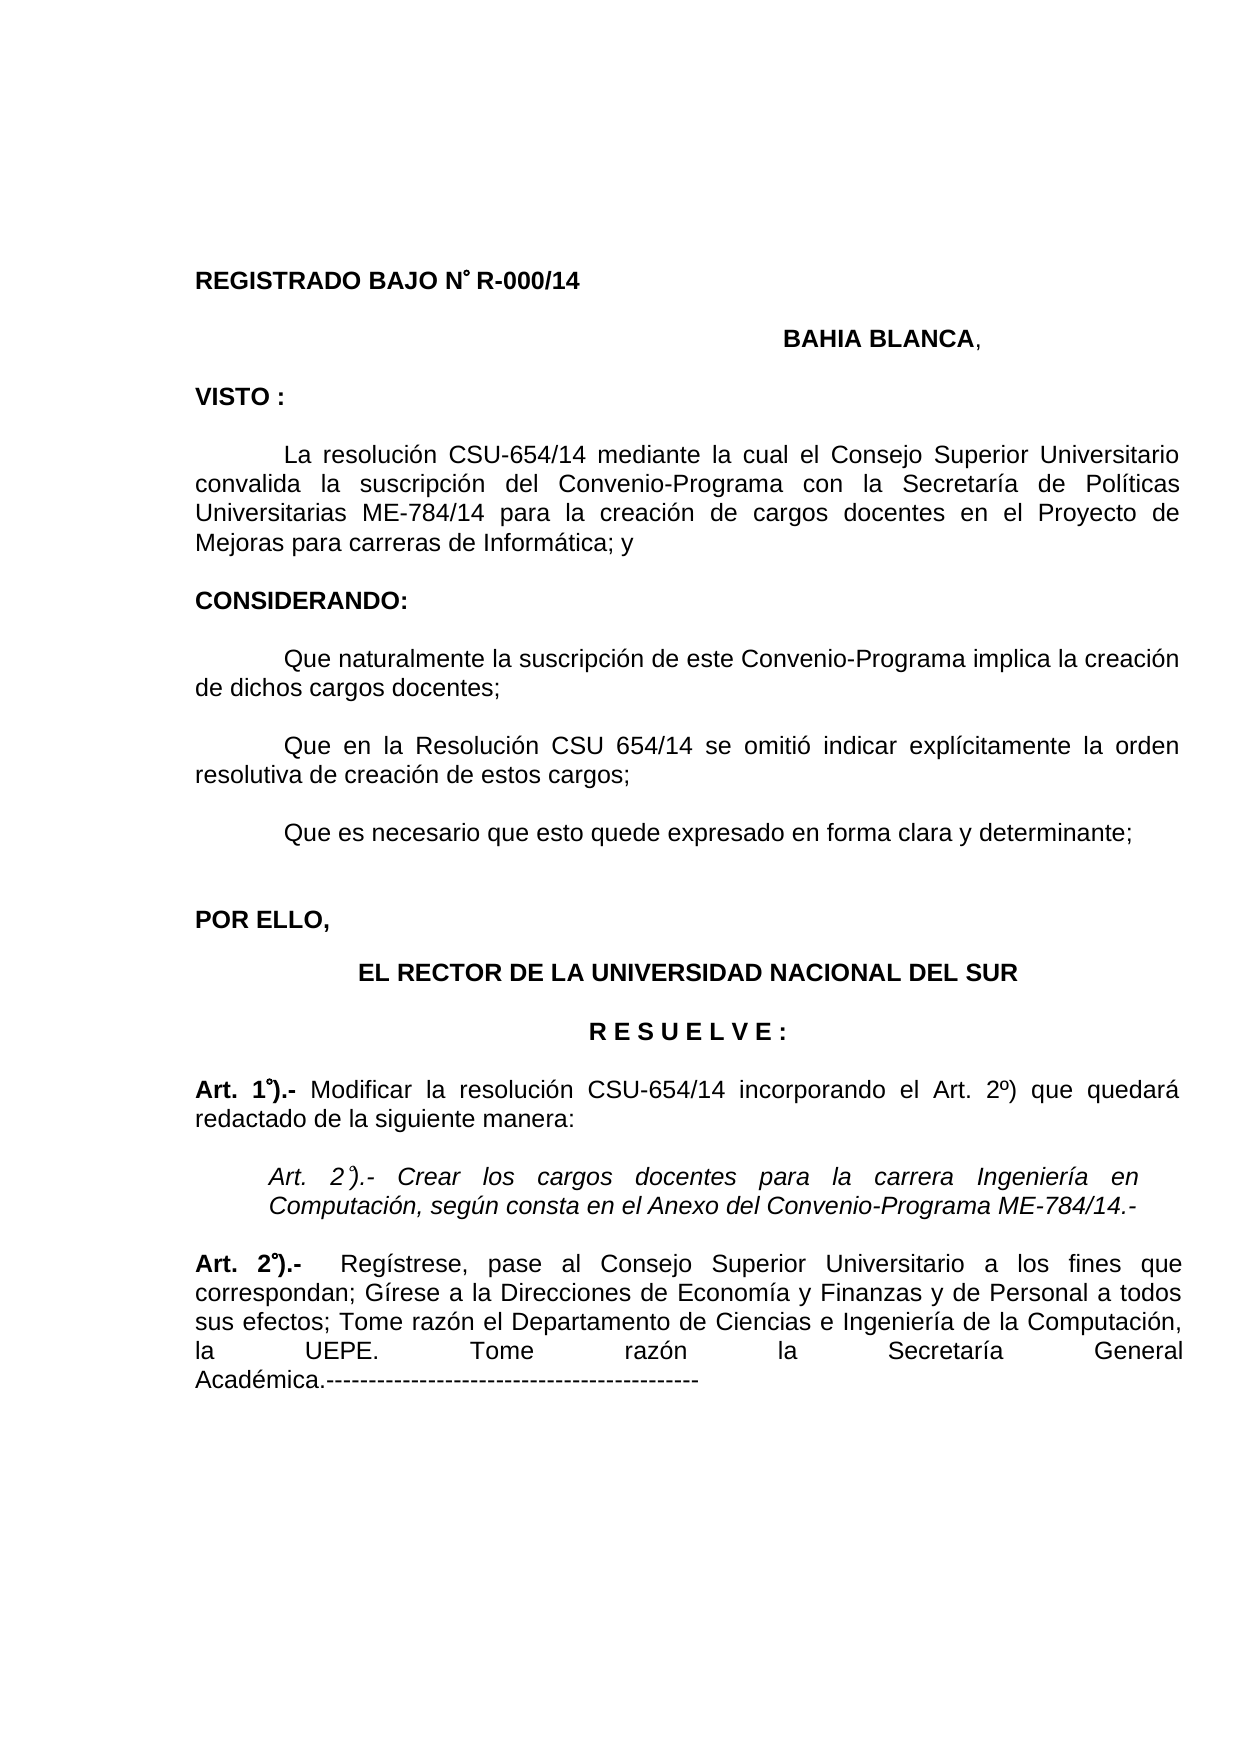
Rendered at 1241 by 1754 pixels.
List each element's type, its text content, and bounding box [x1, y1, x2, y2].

text Que naturalmente la suscripción de este Convenio-Programa implica la creación de dichos cargos docentes; [195, 644, 1181, 702]
text Art. 2).- Crear los cargos docentes para la carrera Ingeniería en Computación, según consta en el Anexo del Convenio-Programa ME-784/14.- [269, 1162, 1140, 1220]
text Art. 2).- Regístrese, pase al Consejo Superior Universitario a los fines que correspondan; Gírese a la Direcciones de Economía y Finanzas y de Personal a todos sus efectos; Tome razón el Departamento de Ciencias e Ingeniería de la Computación, la UEPE. Tome razón la Secretaría General Académica.-------------------------------------------- [195, 1249, 1184, 1394]
text BAHIA BLANCA, [195, 324, 1181, 353]
text REGISTRADO BAJO N R-000/14 [195, 266, 1181, 295]
text POR ELLO, [195, 905, 1181, 934]
text EL RECTOR DE LA UNIVERSIDAD NACIONAL DEL SUR [195, 958, 1181, 987]
text R E S U E L V E : [195, 1016, 1181, 1046]
text CONSIDERANDO: [195, 586, 1181, 614]
text Que en la Resolución CSU 654/14 se omitió indicar explícitamente la orden resolutiva de creación de estos cargos; [195, 731, 1181, 789]
text La resolución CSU-654/14 mediante la cual el Consejo Superior Universitario convalida la suscripción del Convenio-Programa con la Secretaría de Políticas Universitarias ME-784/14 para la creación de cargos docentes en el Proyecto de Mejoras para carreras de Informática; y [195, 440, 1181, 556]
text VISTO : [195, 382, 1181, 411]
text Que es necesario que esto quede expresado en forma clara y determinante; [195, 818, 1181, 847]
text Art. 1).- Modificar la resolución CSU-654/14 incorporando el Art. 2º) que quedará redactado de la siguiente manera: [195, 1074, 1181, 1133]
